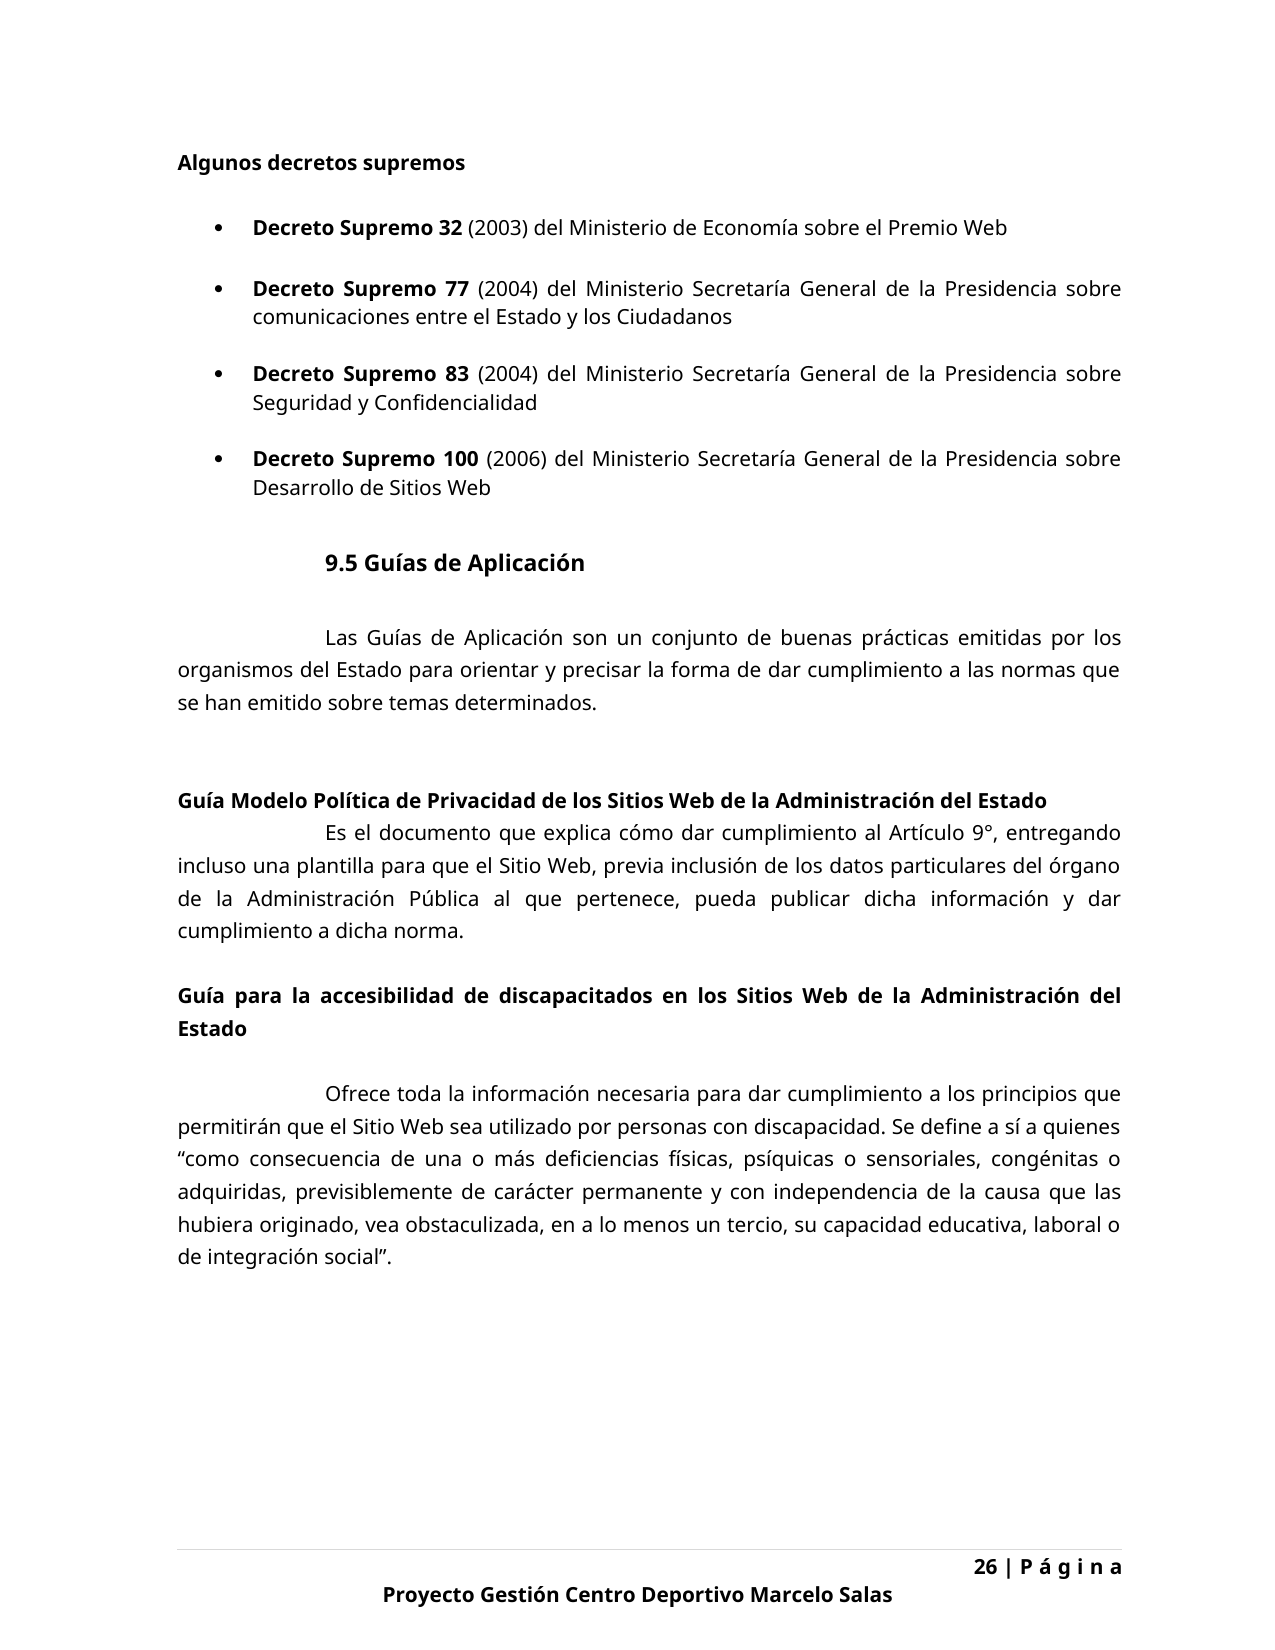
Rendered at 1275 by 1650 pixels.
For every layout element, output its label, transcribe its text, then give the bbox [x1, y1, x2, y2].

list Decreto Supremo 100 (2006) del Ministerio Secretaría General de la Presidencia sobre Desarrollo de Sitios Web [215, 444, 1122, 501]
list Decreto Supremo 77 (2004) del Ministerio Secretaría General de la Presidencia sobre comunicaciones entre el Estado y los Ciudadanos [215, 274, 1122, 331]
text Es el documento que explica cómo dar cumplimiento al Artículo 9°, entregando incluso una plantilla para que el Sitio Web, previa inclusión de los datos particulares del órgano de la Administración Pública al que pertenece, pueda publicar dicha información y dar cumplimiento a dicha norma. [177, 818, 1122, 945]
list Decreto Supremo 83 (2004) del Ministerio Secretaría General de la Presidencia sobre Seguridad y Confidencialidad [215, 359, 1122, 416]
text Algunos decretos supremos [177, 148, 1122, 176]
text Guía para la accesibilidad de discapacitados en los Sitios Web de la Administración del Estado [177, 981, 1122, 1042]
list Decreto Supremo 32 (2003) del Ministerio de Economía sobre el Premio Web [215, 213, 1122, 241]
subtitle 9.5 Guías de Aplicación [177, 546, 1122, 578]
text Las Guías de Aplicación son un conjunto de buenas prácticas emitidas por los organismos del Estado para orientar y precisar la forma de dar cumplimiento a las normas que se han emitido sobre temas determinados. [177, 623, 1122, 716]
text Ofrece toda la información necesaria para dar cumplimiento a los principios que permitirán que el Sitio Web sea utilizado por personas con discapacidad. Se define a sí a quienes “como consecuencia de una o más deficiencias físicas, psíquicas o sensoriales, congénitas o adquiridas, previsiblemente de carácter permanente y con independencia de la causa que las hubiera originado, vea obstaculizada, en a lo menos un tercio, su capacidad educativa, laboral o de integración social”. [177, 1079, 1122, 1271]
text Guía Modelo Política de Privacidad de los Sitios Web de la Administración del Estado [177, 786, 1122, 814]
